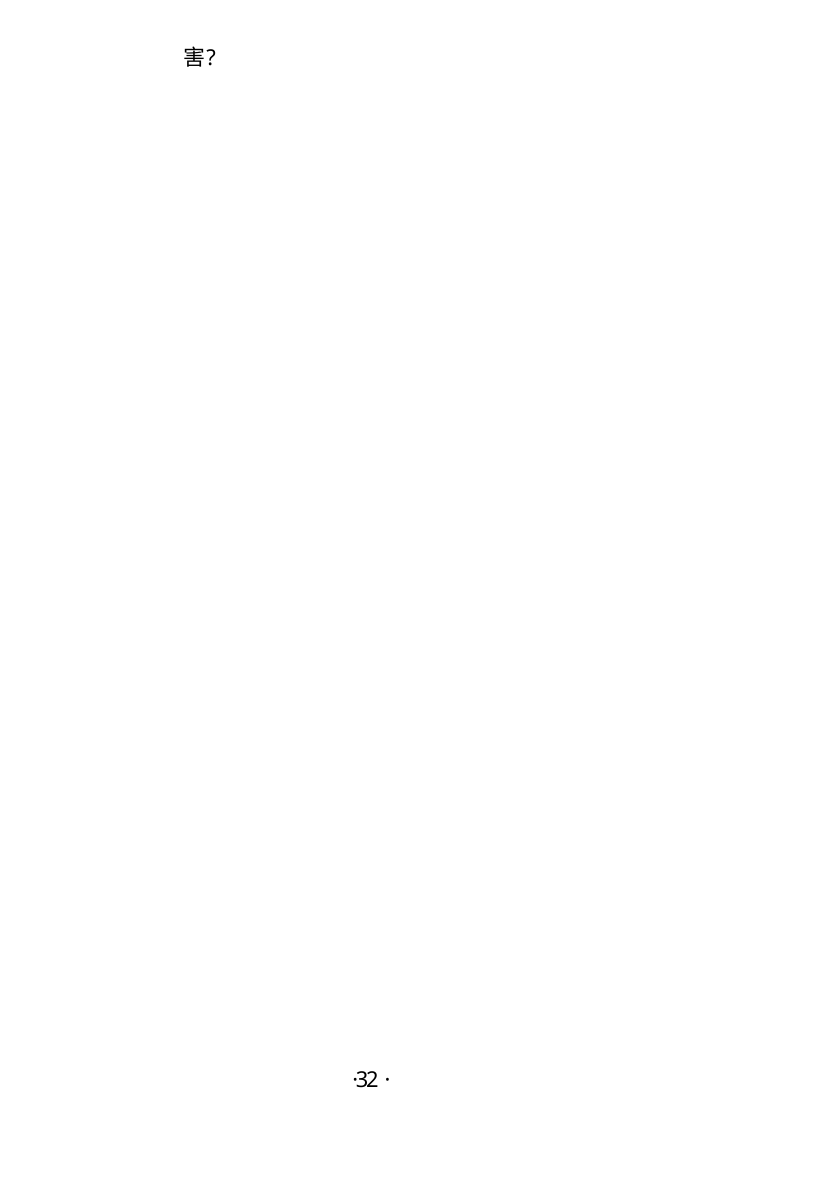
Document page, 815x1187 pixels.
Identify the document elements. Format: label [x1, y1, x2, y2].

text [97, 42, 668, 71]
